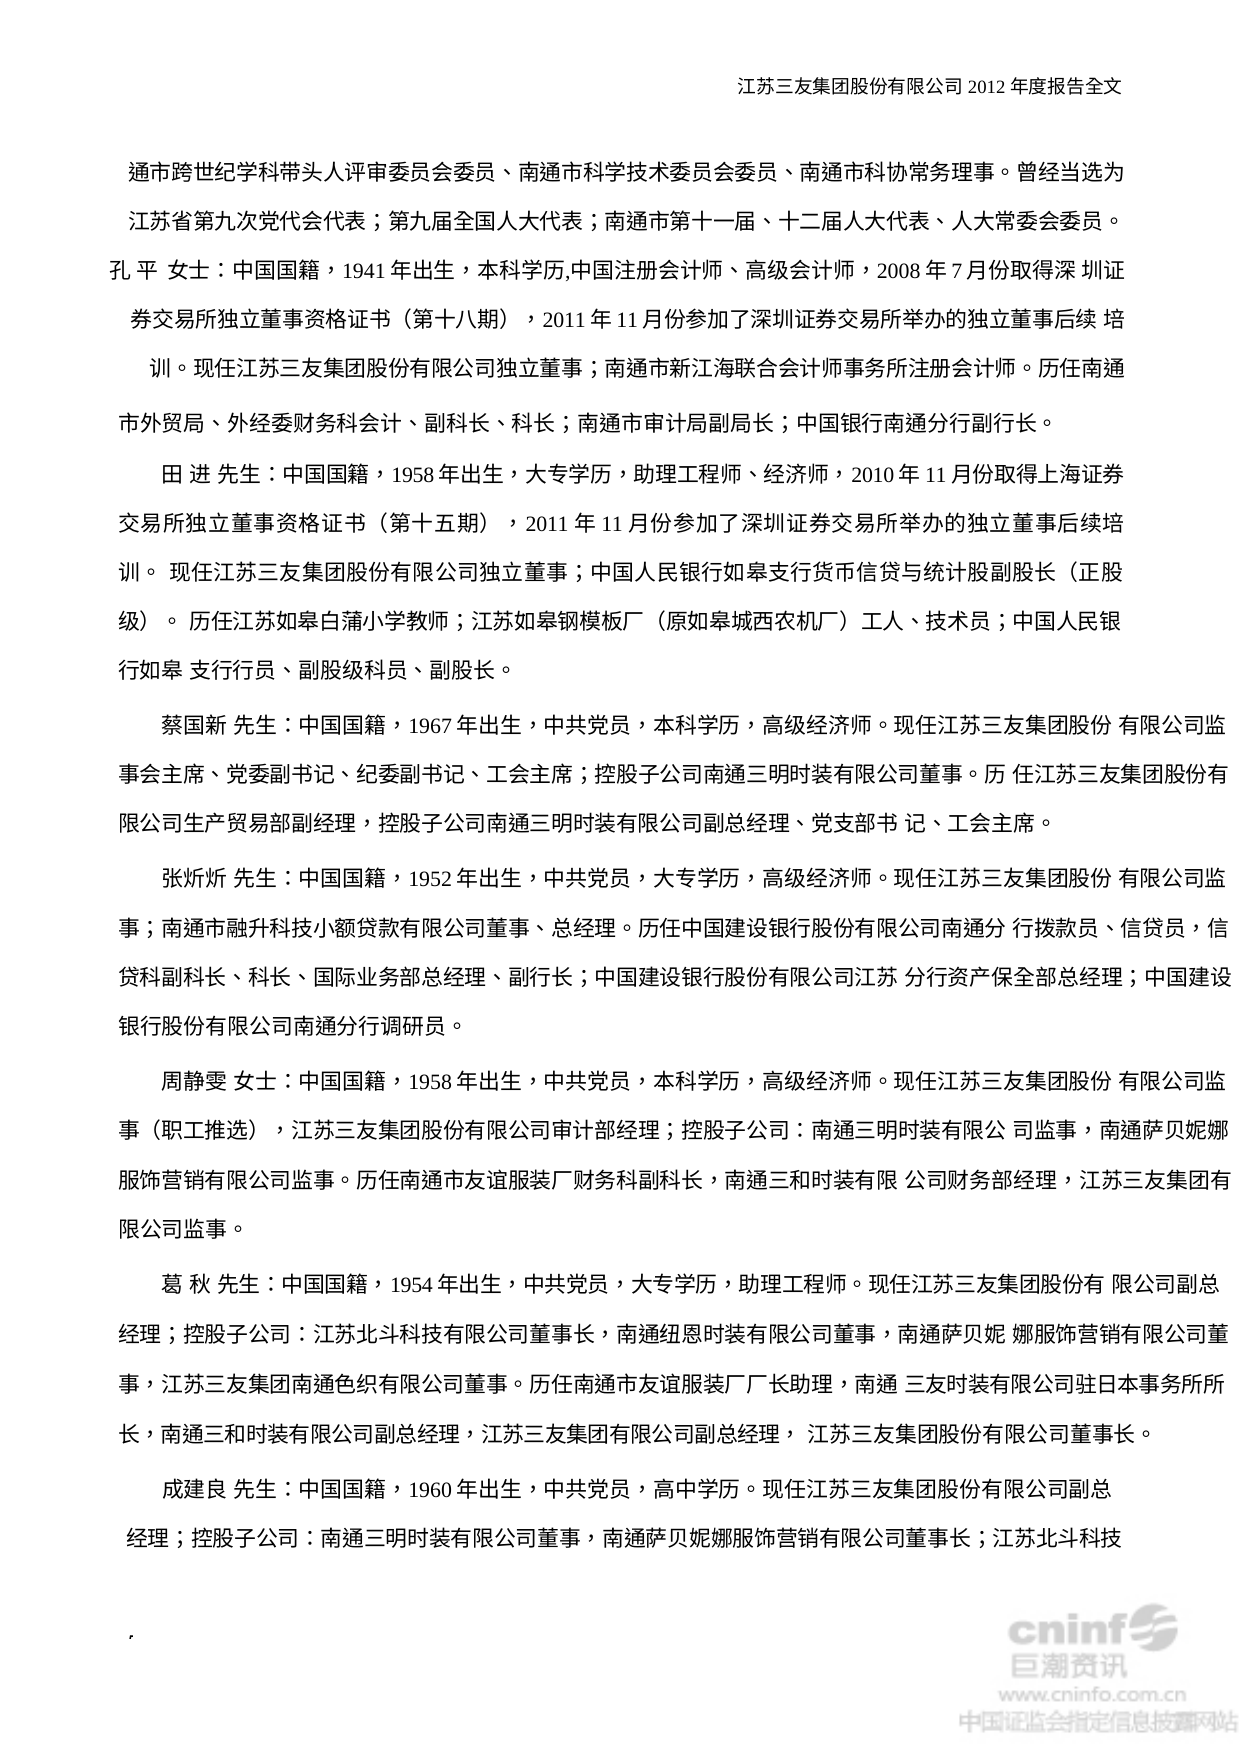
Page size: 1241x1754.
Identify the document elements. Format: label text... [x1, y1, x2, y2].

text 通市跨世纪学科带头人评审委员会委员、南通市科学技术委员会委员、南通市科协常务理事。曾经当选为 江苏省第九次党代会代表；第九届全国人大代表；南通市第十一届、十二届人大代表、人大常委会委员。 孔 平 女士：中国国籍，1941年出生，本科学历,中国注册会计师、高级会计师，2008年7月份取得深 圳证券交易所独立董事资格证书（第十八期），2011年11月份参加了深圳证券交易所举办的独立董事后续 培训。现任江苏三友集团股份有限公司独立董事；南通市新江海联合会计师事务所注册会计师。历任南通 [108, 157, 1125, 383]
picture [958, 1593, 1241, 1754]
text 张炘炘 先生：中国国籍，1952年出生，中共党员，大专学历，高级经济师。现任江苏三友集团股份 有限公司监事；南通市融升科技小额贷款有限公司董事、总经理。历任中国建设银行股份有限公司南通分 行拨款员、信贷员，信贷科副科长、科长、国际业务部总经理、副行长；中国建设银行股份有限公司江苏 分行资产保全部总经理；中国建设银行股份有限公司南通分行调研员。 [118, 863, 1240, 1041]
text 田 进 先生：中国国籍，1958年出生，大专学历，助理工程师、经济师，2010年11月份取得上海证券 交易所独立董事资格证书（第十五期），2011年11月份参加了深圳证券交易所举办的独立董事后续培训。 现任江苏三友集团股份有限公司独立董事；中国人民银行如皋支行货币信贷与统计股副股长（正股级）。 历任江苏如皋白蒲小学教师；江苏如皋钢模板厂（原如皋城西农机厂）工人、技术员；中国人民银行如皋 支行行员、副股级科员、副股长。 [118, 459, 1125, 685]
text 市外贸局、外经委财务科会计、副科长、科长；南通市审计局副局长；中国银行南通分行副行长。 [118, 408, 1240, 438]
text 蔡国新 先生：中国国籍，1967年出生，中共党员，本科学历，高级经济师。现任江苏三友集团股份 有限公司监事会主席、党委副书记、纪委副书记、工会主席；控股子公司南通三明时装有限公司董事。历 任江苏三友集团股份有限公司生产贸易部副经理，控股子公司南通三明时装有限公司副总经理、党支部书 记、工会主席。 [118, 710, 1240, 838]
text 周静雯 女士：中国国籍，1958年出生，中共党员，本科学历，高级经济师。现任江苏三友集团股份 有限公司监事（职工推选），江苏三友集团股份有限公司审计部经理；控股子公司：南通三明时装有限公 司监事，南通萨贝妮娜服饰营销有限公司监事。历任南通市友谊服装厂财务科副科长，南通三和时装有限 公司财务部经理，江苏三友集团有限公司监事。 [118, 1066, 1240, 1244]
text 经理；控股子公司：南通三明时装有限公司董事，南通萨贝妮娜服饰营销有限公司董事长；江苏北斗科技 [108, 1523, 1123, 1552]
text 成建良 先生：中国国籍，1960年出生，中共党员，高中学历。现任江苏三友集团股份有限公司副总 [162, 1474, 1240, 1504]
text 葛 秋 先生：中国国籍，1954年出生，中共党员，大专学历，助理工程师。现任江苏三友集团股份有 限公司副总经理；控股子公司：江苏北斗科技有限公司董事长，南通纽恩时装有限公司董事，南通萨贝妮 娜服饰营销有限公司董事，江苏三友集团南通色织有限公司董事。历任南通市友谊服装厂厂长助理，南通 三友时装有限公司驻日本事务所所长，南通三和时装有限公司副总经理，江苏三友集团有限公司副总经理， 江苏三友集团股份有限公司董事长。 [118, 1269, 1240, 1449]
